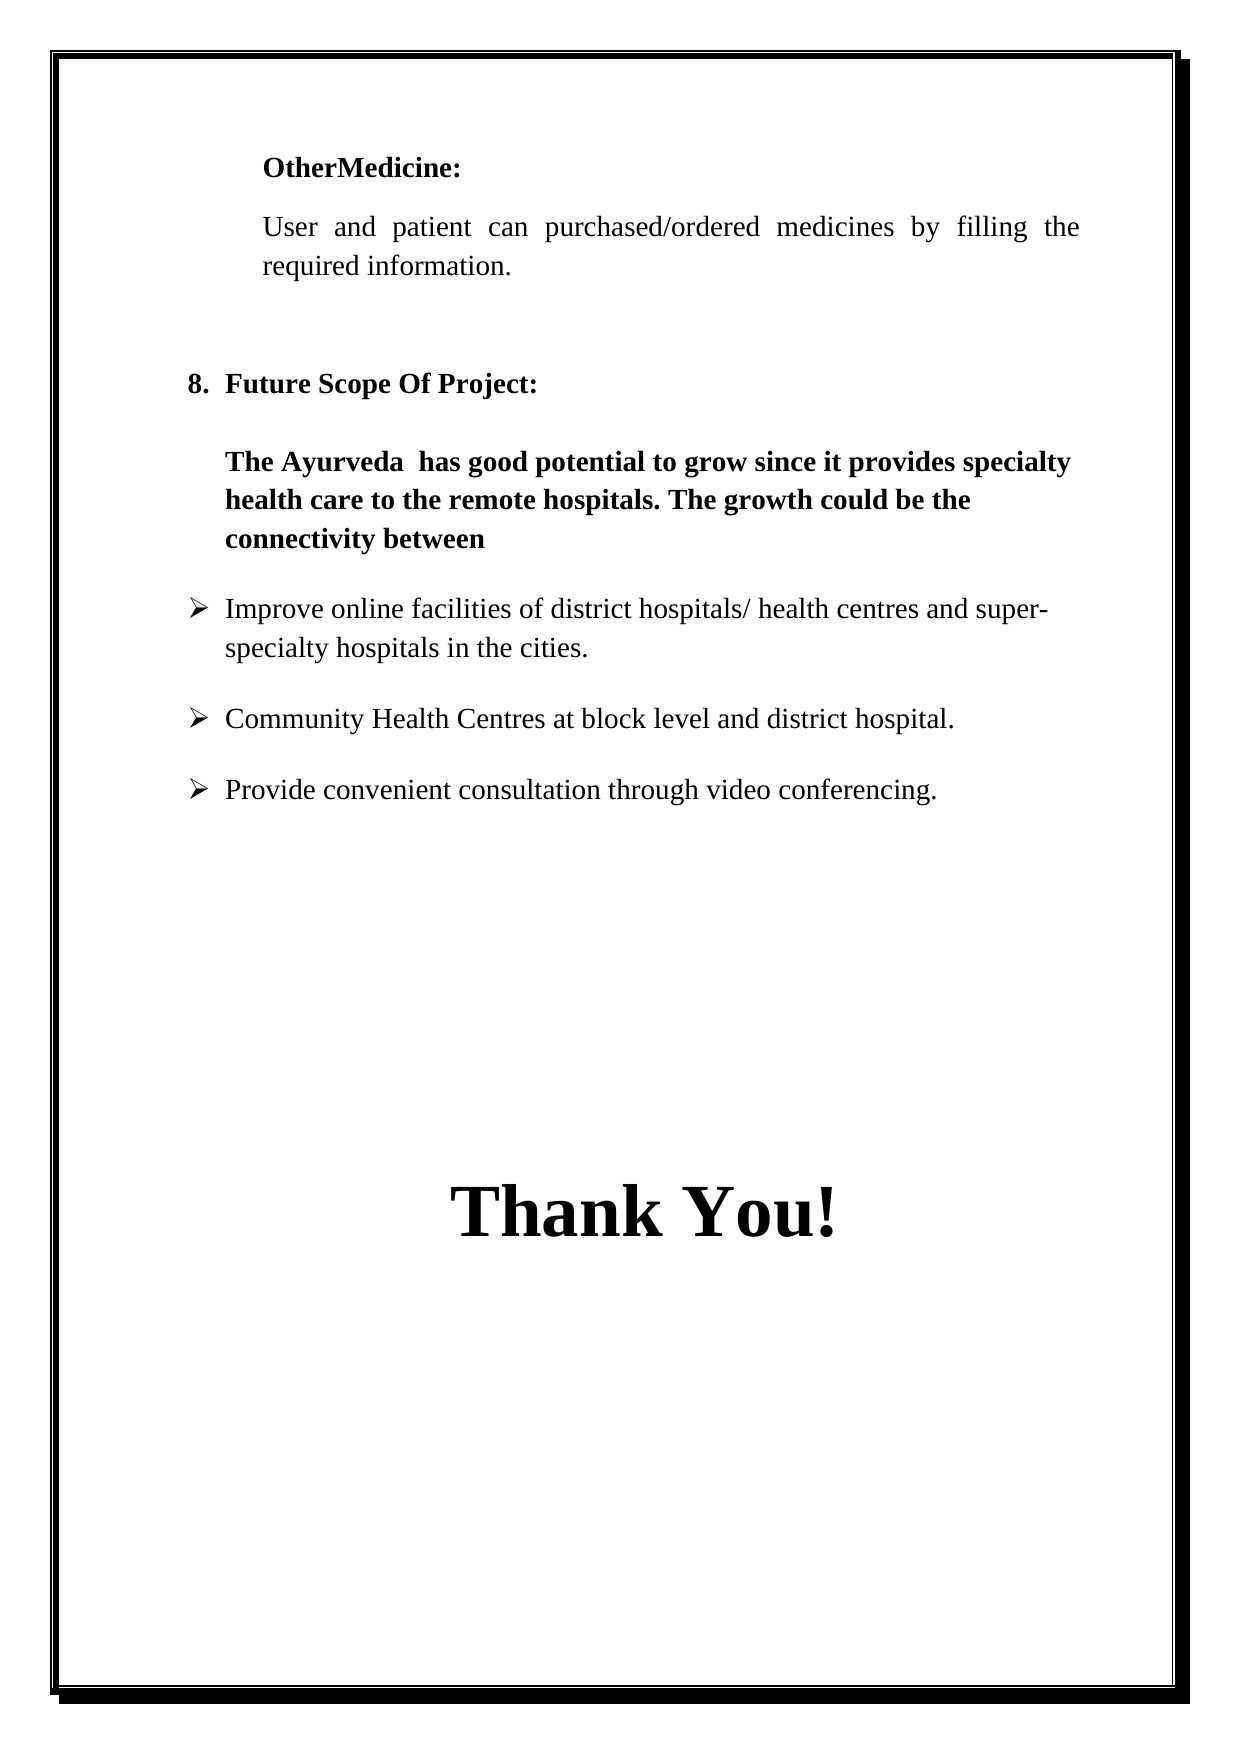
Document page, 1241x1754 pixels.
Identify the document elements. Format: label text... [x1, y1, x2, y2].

list Improve online facilities of district hospitals/ health centres and super-specialty hospitals in the cities. [187, 592, 1081, 664]
text Thank You! [150, 1167, 1081, 1253]
list Future Scope Of Project: [187, 367, 1081, 400]
text OtherMedicine: [262, 150, 1081, 183]
list Provide convenient consultation through video conferencing. [187, 772, 1081, 805]
list Community Health Centres at block level and district hospital. [187, 701, 1081, 734]
text User and patient can purchased/ordered medicines by filling the required information. [262, 209, 1081, 281]
list The Ayurveda has good potential to grow since it provides specialty health care to the remote hospitals. The growth could be the connectivity between [225, 444, 1081, 554]
